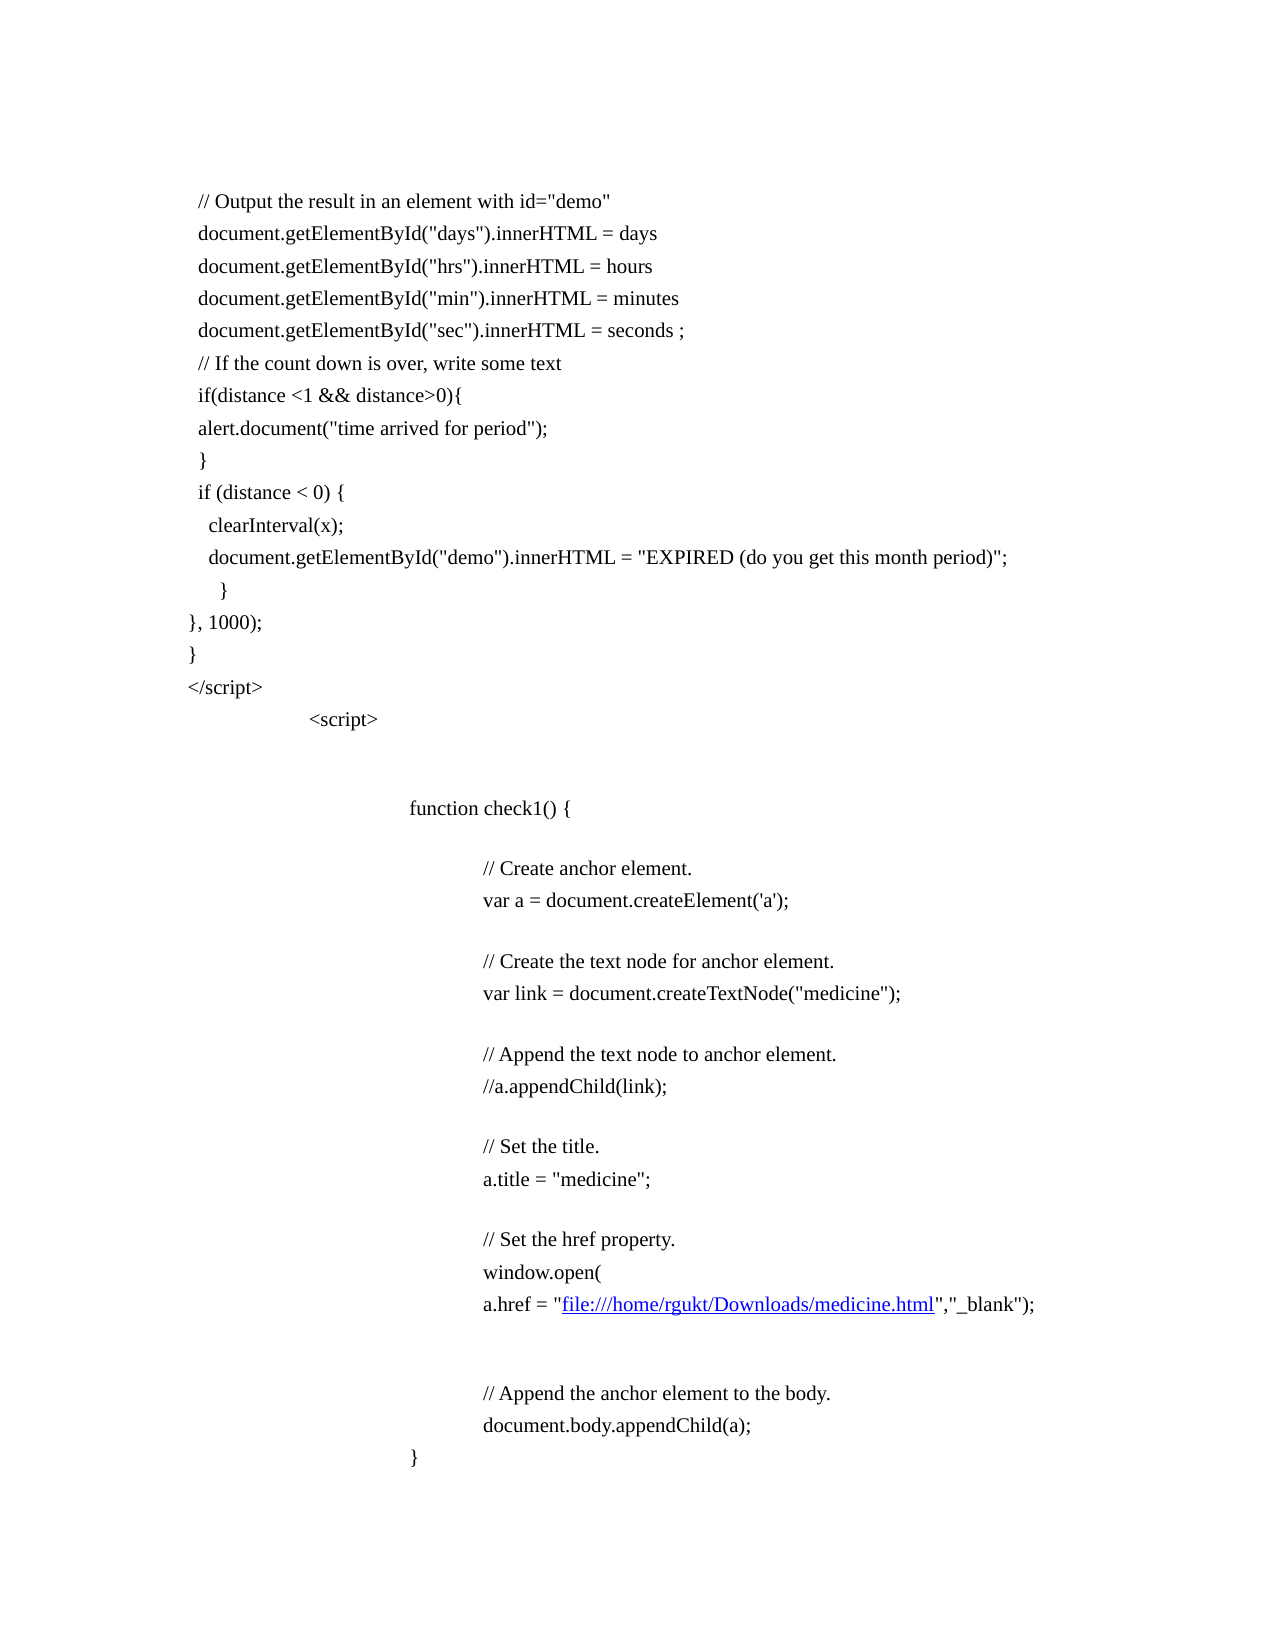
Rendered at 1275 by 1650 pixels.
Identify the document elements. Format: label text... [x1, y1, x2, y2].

text var a = document.createElement('a'); [187, 882, 1087, 914]
text // Set the title. [187, 1128, 1087, 1160]
text function check1() { [187, 789, 1087, 822]
text document.getElementById("sec").innerHTML = seconds ; [187, 312, 1087, 344]
text if (distance < 0) { [187, 474, 1087, 506]
text //a.appendChild(link); [187, 1068, 1087, 1100]
text // Output the result in an element with id="demo" [187, 182, 1087, 215]
text a.href = "file:///home/rgukt/Downloads/medicine.html","_blank"); [187, 1286, 1087, 1318]
text var link = document.createTextNode("medicine"); [187, 975, 1087, 1007]
text </script> [187, 668, 1087, 701]
text <script> [187, 701, 1087, 733]
text a.title = "medicine"; [187, 1160, 1087, 1193]
text document.body.appendChild(a); [187, 1406, 1087, 1439]
text clearInterval(x); [187, 506, 1087, 539]
text document.getElementById("demo").innerHTML = "EXPIRED (do you get this month period)"; [187, 539, 1087, 571]
text } [187, 1439, 1087, 1471]
text // Set the href property. [187, 1221, 1087, 1253]
text } [187, 636, 1087, 668]
text // Create anchor element. [187, 849, 1087, 882]
text }, 1000); [187, 603, 1087, 636]
text document.getElementById("days").innerHTML = days [187, 215, 1087, 247]
text // Append the text node to anchor element. [187, 1035, 1087, 1068]
text } [187, 571, 1087, 603]
text window.open( [187, 1253, 1087, 1286]
text // Create the text node for anchor element. [187, 942, 1087, 975]
text alert.document("time arrived for period"); [187, 409, 1087, 442]
text document.getElementById("min").innerHTML = minutes [187, 279, 1087, 312]
text document.getElementById("hrs").innerHTML = hours [187, 247, 1087, 279]
text // If the count down is over, write some text [187, 344, 1087, 377]
text // Append the anchor element to the body. [187, 1374, 1087, 1406]
text if(distance <1 && distance>0){ [187, 377, 1087, 409]
text } [187, 442, 1087, 474]
